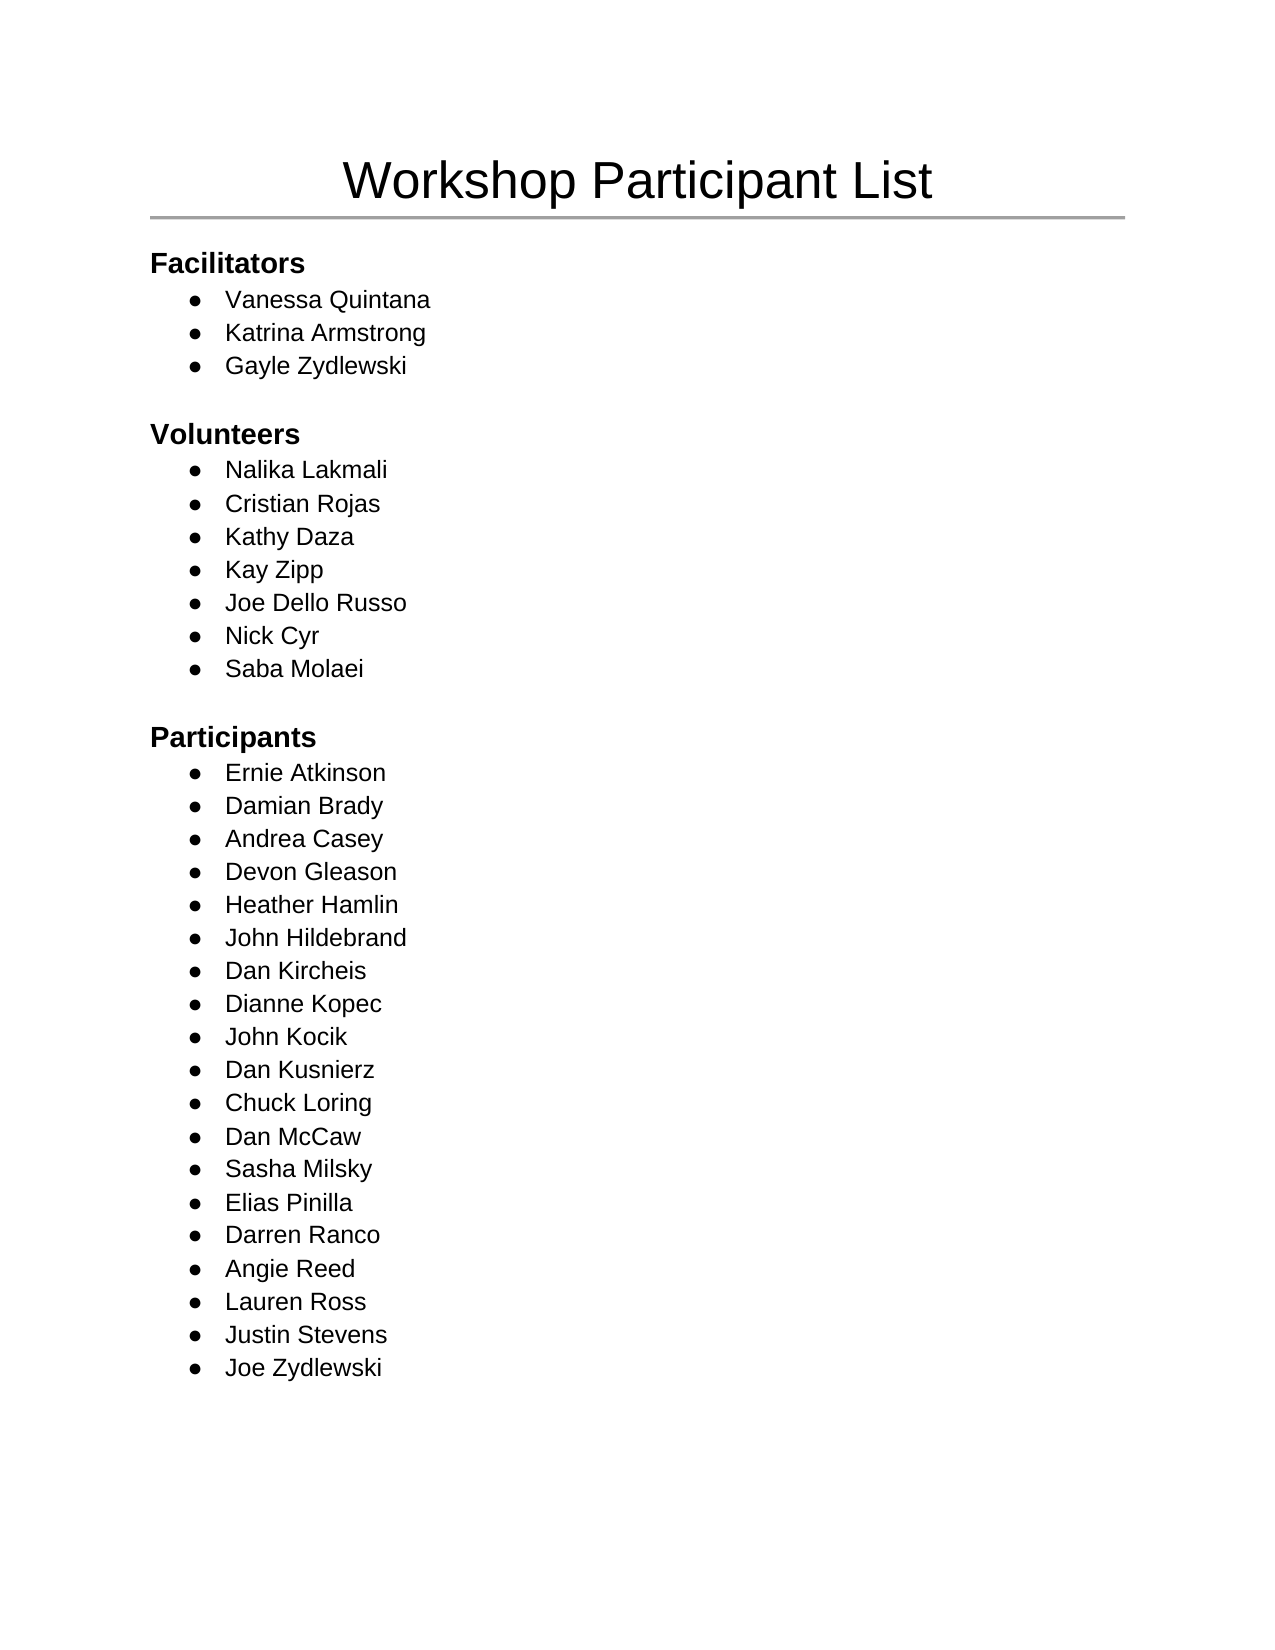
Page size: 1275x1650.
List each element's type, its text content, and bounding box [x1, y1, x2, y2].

list John Hildebrand [187, 923, 1125, 952]
text Participants [150, 720, 1125, 753]
list Cristian Rojas [187, 488, 1125, 517]
list Kay Zipp [187, 554, 1125, 583]
list Gayle Zydlewski [187, 351, 1125, 380]
list Joe Dello Russo [187, 588, 1125, 616]
text Facilitators [150, 246, 1125, 280]
list Vanessa Quintana [187, 285, 1125, 314]
list Saba Molaei [187, 654, 1125, 682]
list Joe Zydlewski [187, 1353, 1125, 1381]
list Justin Stevens [187, 1319, 1125, 1348]
list Katrina Armstrong [187, 318, 1125, 347]
list Andrea Casey [187, 824, 1125, 853]
list Elias Pinilla [187, 1187, 1125, 1216]
list Kathy Daza [187, 522, 1125, 550]
list Dan Kusnierz [187, 1055, 1125, 1084]
list Ernie Atkinson [187, 758, 1125, 787]
list Sasha Milsky [187, 1154, 1125, 1183]
list Damian Brady [187, 791, 1125, 820]
list Dan Kircheis [187, 956, 1125, 985]
list Heather Hamlin [187, 890, 1125, 919]
list Nalika Lakmali [187, 456, 1125, 484]
list Dianne Kopec [187, 989, 1125, 1018]
list Nick Cyr [187, 621, 1125, 649]
list Angie Reed [187, 1253, 1125, 1282]
list Dan McCaw [187, 1121, 1125, 1150]
text Volunteers [150, 417, 1125, 451]
list Devon Gleason [187, 857, 1125, 886]
list Lauren Ross [187, 1287, 1125, 1315]
list Chuck Loring [187, 1088, 1125, 1117]
title Workshop Participant List [150, 150, 1125, 210]
list John Kocik [187, 1022, 1125, 1051]
list Darren Ranco [187, 1221, 1125, 1249]
